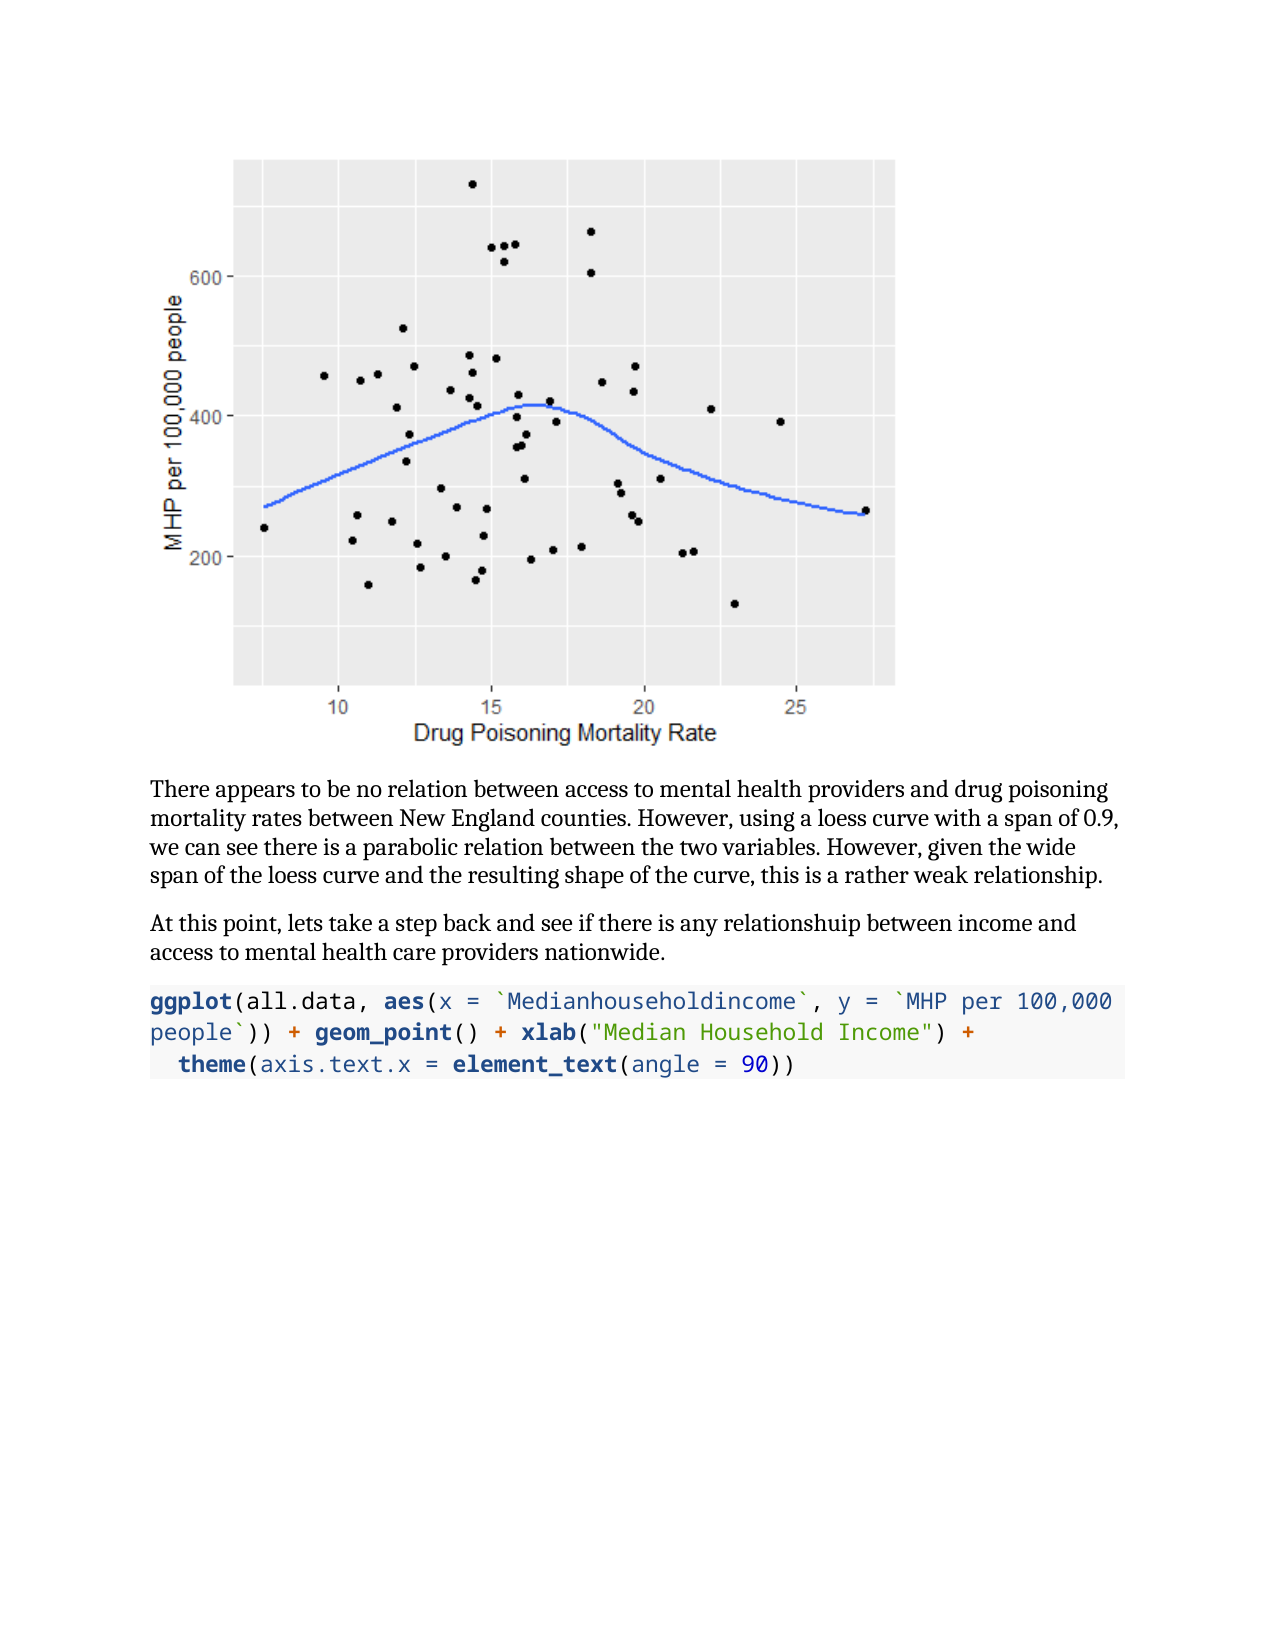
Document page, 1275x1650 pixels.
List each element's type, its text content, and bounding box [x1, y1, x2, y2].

text ggplot(all.data, aes(x = `Medianhouseholdincome`, y = `MHP per 100,000 people`)) + geom_point() + xlab("Median Household Income") + theme(axis.text.x = element_text(angle = 90)) [796, 985, 1125, 1079]
text At this point, lets take a step back and see if there is any relationshuip between income and access to mental health care providers nationwide. [150, 909, 1125, 966]
picture [150, 150, 908, 757]
text There appears to be no relation between access to mental health providers and drug poisoning mortality rates between New England counties. However, using a loess curve with a span of 0.9, we can see there is a parabolic relation between the two variables. However, given the wide span of the loess curve and the resulting shape of the curve, this is a rather weak relationship. [150, 775, 1125, 890]
